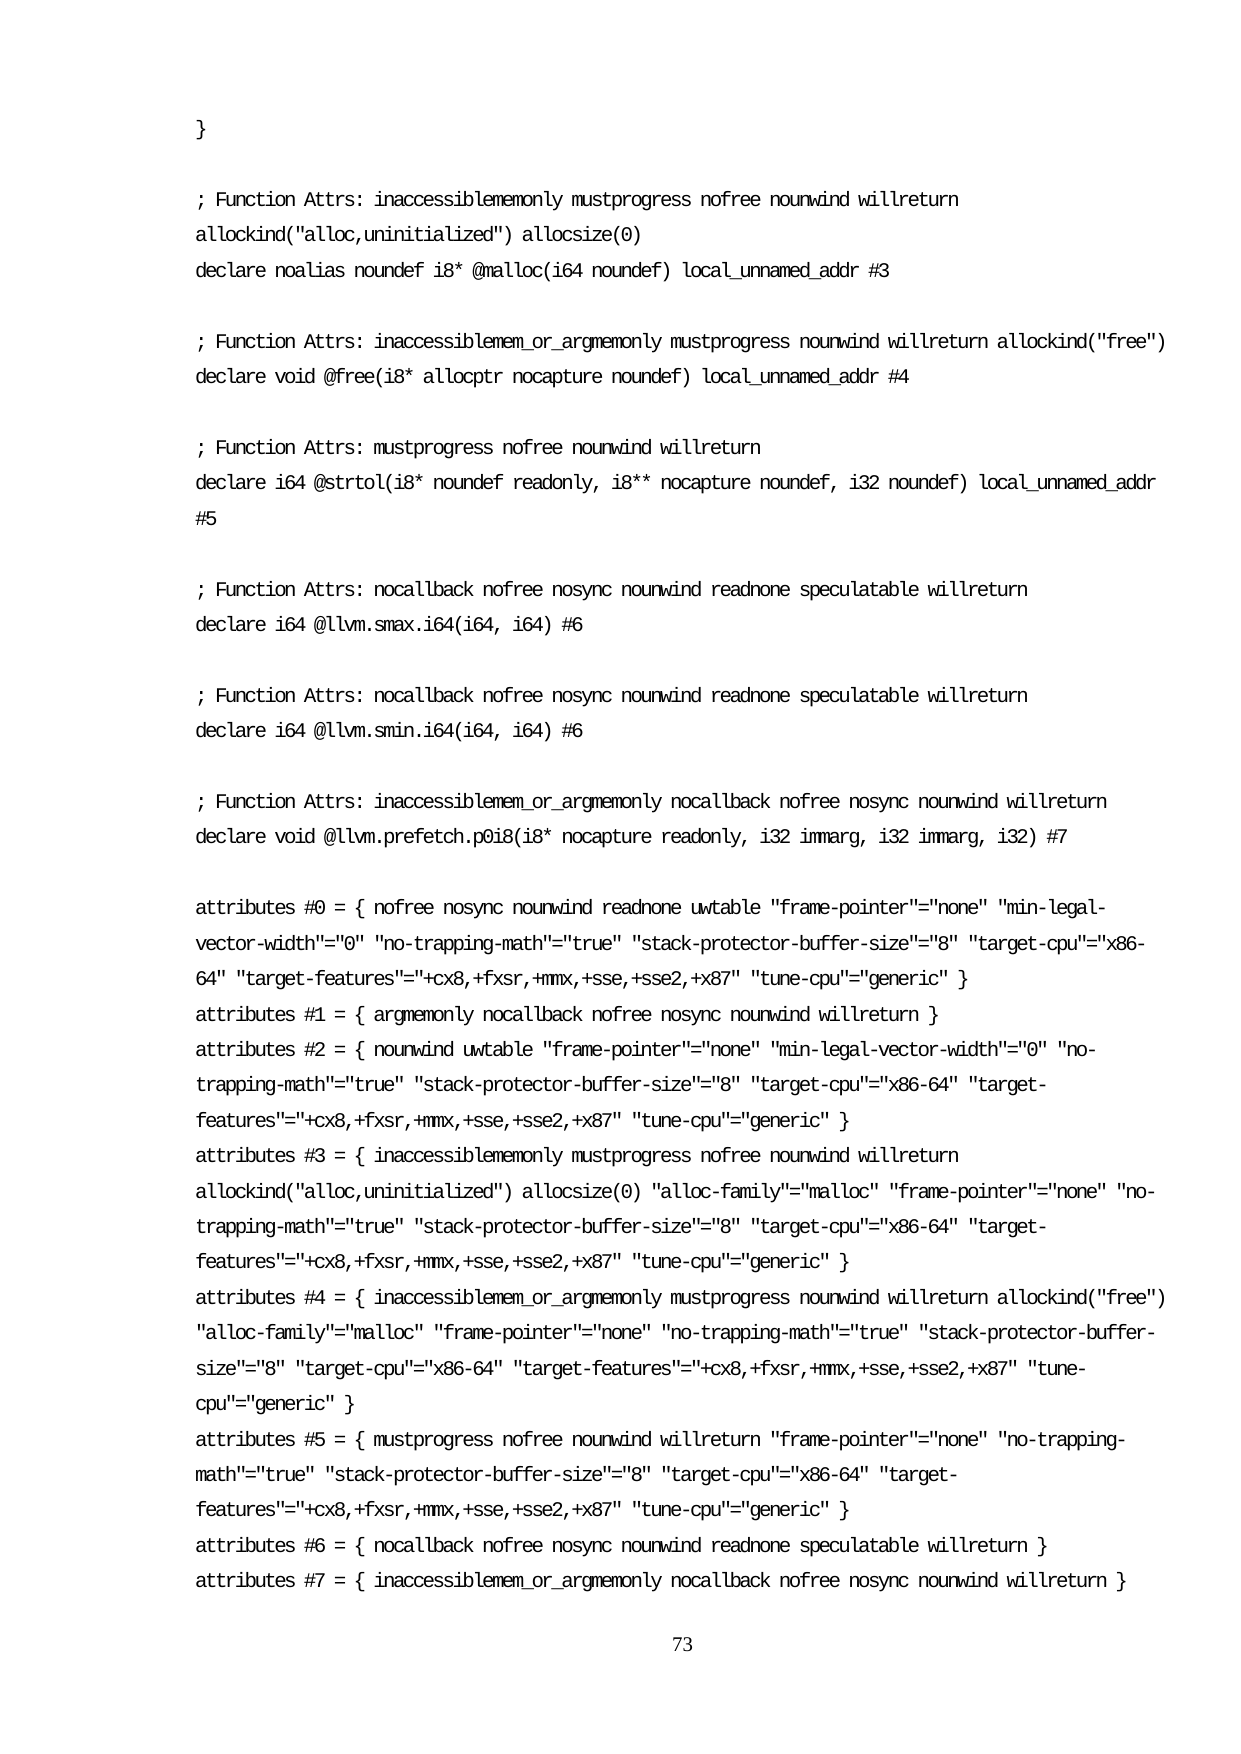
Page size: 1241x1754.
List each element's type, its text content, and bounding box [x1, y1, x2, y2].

text attributes #2 = { nounwind uwtable "frame-pointer"="none" "min-legal-vector-width"="0" "no-trapping-math"="true" "stack-protector-buffer-size"="8" "target-cpu"="x86-64" "target-features"="+cx8,+fxsr,+mmx,+sse,+sse2,+x87" "tune-cpu"="generic" } [195, 1039, 1169, 1133]
text attributes #6 = { nocallback nofree nosync nounwind readnone speculatable willreturn } [195, 1535, 1169, 1558]
text attributes #3 = { inaccessiblememonly mustprogress nofree nounwind willreturn allockind("alloc,uninitialized") allocsize(0) "alloc-family"="malloc" "frame-pointer"="none" "no-trapping-math"="true" "stack-protector-buffer-size"="8" "target-cpu"="x86-64" "target-features"="+cx8,+fxsr,+mmx,+sse,+sse2,+x87" "tune-cpu"="generic" } [195, 1145, 1169, 1275]
text ; Function Attrs: nocallback nofree nosync nounwind readnone speculatable willreturn [195, 578, 1169, 602]
text declare noalias noundef i8* @malloc(i64 noundef) local_unnamed_addr #3 [195, 260, 1169, 283]
text ; Function Attrs: inaccessiblememonly mustprogress nofree nounwind willreturn allockind("alloc,uninitialized") allocsize(0) [195, 189, 1169, 248]
text declare void @llvm.prefetch.p0i8(i8* nocapture readonly, i32 immarg, i32 immarg, i32) #7 [195, 826, 1169, 850]
text ; Function Attrs: inaccessiblemem_or_argmemonly nocallback nofree nosync nounwind willreturn [195, 791, 1169, 815]
text } [195, 118, 1169, 142]
text declare i64 @llvm.smax.i64(i64, i64) #6 [195, 614, 1169, 638]
text declare i64 @llvm.smin.i64(i64, i64) #6 [195, 720, 1169, 744]
text declare void @free(i8* allocptr nocapture noundef) local_unnamed_addr #4 [195, 366, 1169, 390]
text attributes #0 = { nofree nosync nounwind readnone uwtable "frame-pointer"="none" "min-legal-vector-width"="0" "no-trapping-math"="true" "stack-protector-buffer-size"="8" "target-cpu"="x86-64" "target-features"="+cx8,+fxsr,+mmx,+sse,+sse2,+x87" "tune-cpu"="generic" } [195, 897, 1169, 992]
text ; Function Attrs: inaccessiblemem_or_argmemonly mustprogress nounwind willreturn allockind("free") [195, 331, 1169, 354]
text attributes #4 = { inaccessiblemem_or_argmemonly mustprogress nounwind willreturn allockind("free") "alloc-family"="malloc" "frame-pointer"="none" "no-trapping-math"="true" "stack-protector-buffer-size"="8" "target-cpu"="x86-64" "target-features"="+cx8,+fxsr,+mmx,+sse,+sse2,+x87" "tune-cpu"="generic" } [195, 1287, 1169, 1417]
text attributes #7 = { inaccessiblemem_or_argmemonly nocallback nofree nosync nounwind willreturn } [195, 1570, 1169, 1594]
text declare i64 @strtol(i8* noundef readonly, i8** nocapture noundef, i32 noundef) local_unnamed_addr #5 [195, 472, 1169, 531]
text attributes #1 = { argmemonly nocallback nofree nosync nounwind willreturn } [195, 1003, 1169, 1027]
text ; Function Attrs: nocallback nofree nosync nounwind readnone speculatable willreturn [195, 685, 1169, 708]
text attributes #5 = { mustprogress nofree nounwind willreturn "frame-pointer"="none" "no-trapping-math"="true" "stack-protector-buffer-size"="8" "target-cpu"="x86-64" "target-features"="+cx8,+fxsr,+mmx,+sse,+sse2,+x87" "tune-cpu"="generic" } [195, 1428, 1169, 1523]
text ; Function Attrs: mustprogress nofree nounwind willreturn [195, 437, 1169, 461]
